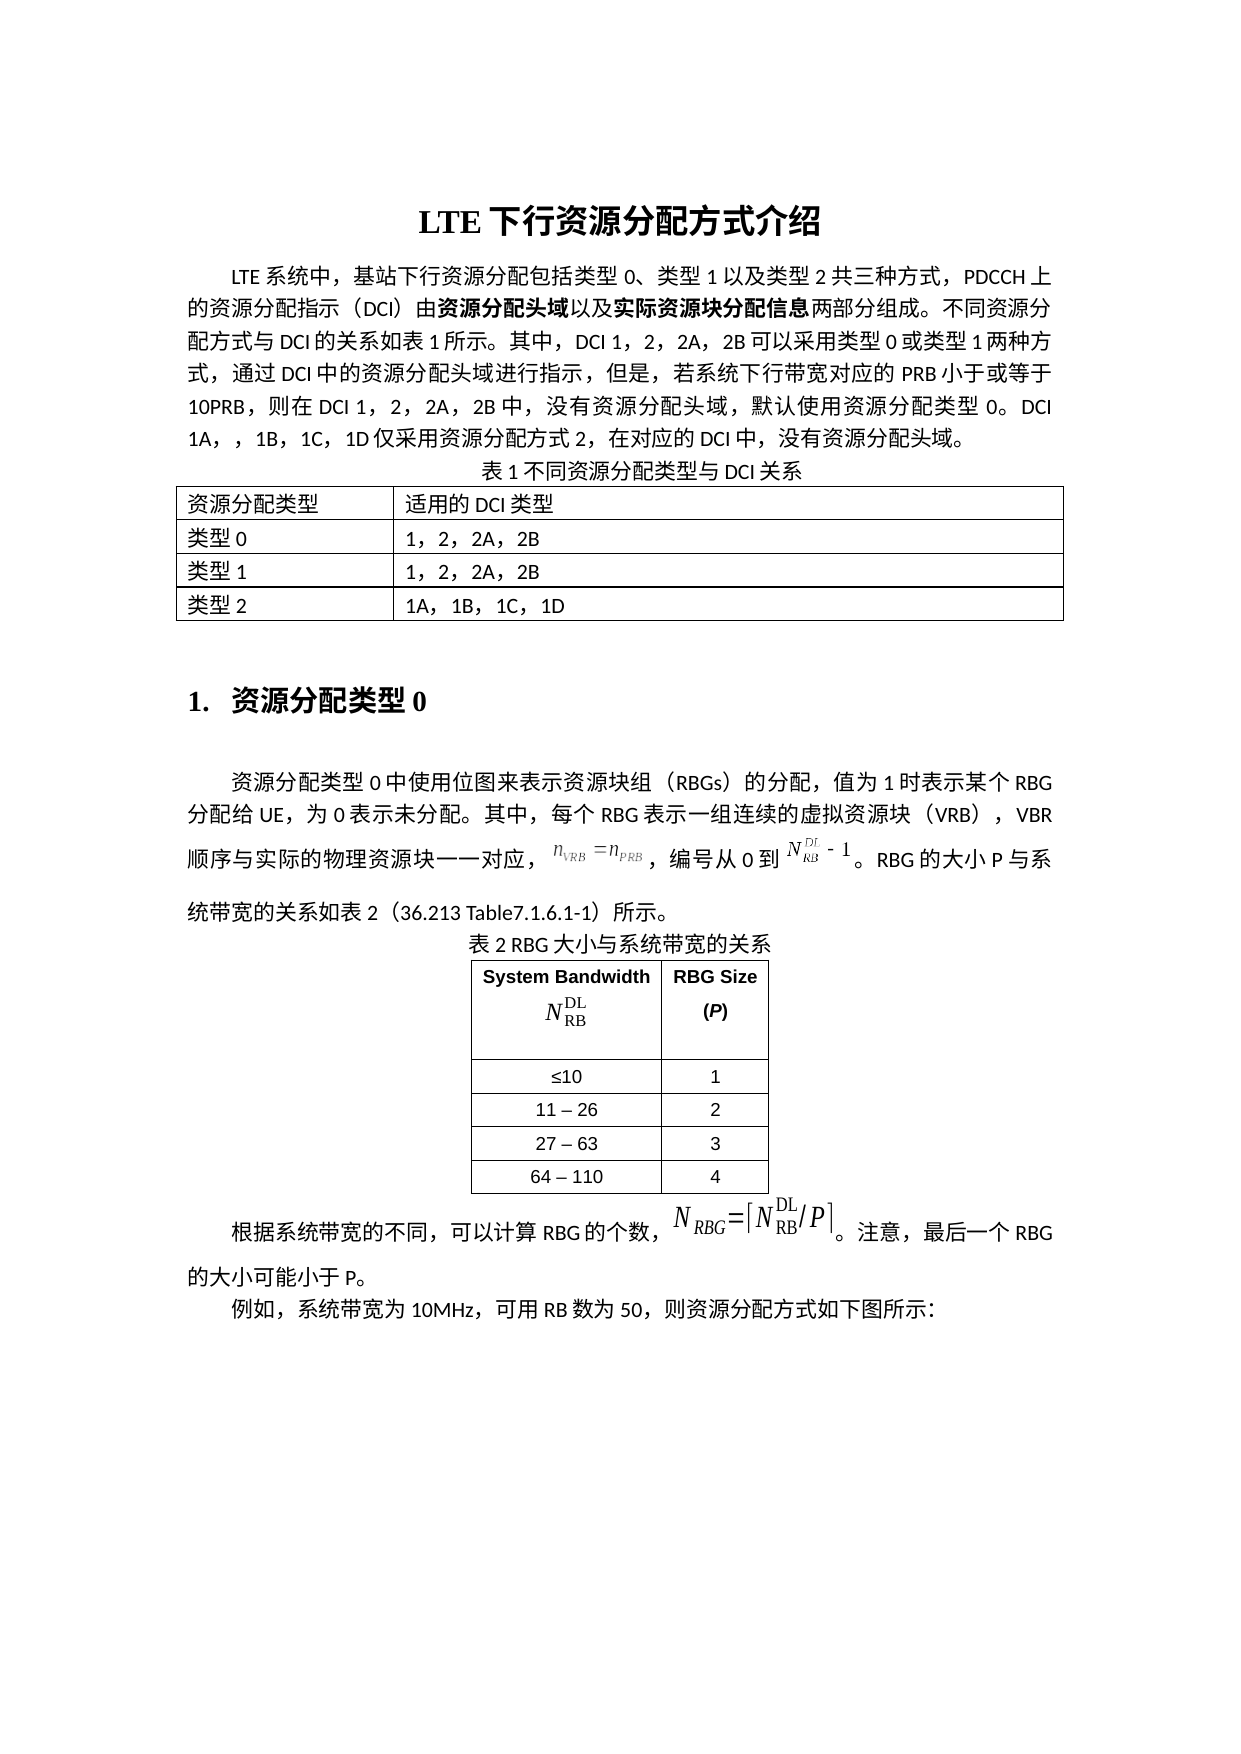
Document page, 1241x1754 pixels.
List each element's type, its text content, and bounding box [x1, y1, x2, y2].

table_header RBG Size [662, 961, 768, 993]
table_cell 64 – 110 [472, 1161, 661, 1193]
table_cell ≤10 [472, 1060, 661, 1093]
table_cell (P) [662, 994, 768, 1059]
table_cell 类型0 [177, 520, 393, 553]
text 表2 RBG大小与系统带宽的关系 [187, 927, 1053, 959]
text LTE系统中，基站下行资源分配包括类型0、类型1以及类型2共三种方式，PDCCH上的资源分配指示（DCI）由资源分配头域以及实际资源块分配信息两部分组成。不同资源分配方式与DCI的关系如表1所示。其中，DCI 1，2，2A，2B可以采用类型0或类型1两种方式，通过DCI中的资源分配头域进行指示，但是，若系统下行带宽对应的PRB小于或等于10PRB，则在DCI 1，2，2A，2B中，没有资源分配头域，默认使用资源分配类型0。DCI 1A，，1B，1C，1D仅采用资源分配方式2，在对应的DCI中，没有资源分配头域。 [187, 258, 1053, 453]
text 资源分配类型0中使用位图来表示资源块组（RBGs）的分配，值为1时表示某个RBG分配给UE，为0表示未分配。其中，每个RBG表示一组连续的虚拟资源块（VRB），VBR顺序与实际的物理资源块一一对应，，编号从0到。RBG的大小P与系统带宽的关系如表2（36.213 Table7.1.6.1-1）所示。 [187, 764, 1053, 927]
text 表1 不同资源分配类型与DCI关系 [187, 453, 1053, 486]
table_header 资源分配类型 [177, 487, 393, 519]
table_cell 4 [662, 1161, 768, 1193]
table_header System Bandwidth [472, 961, 661, 993]
table_cell 2 [662, 1094, 768, 1126]
table_cell 1，2，2A，2B [394, 554, 1063, 586]
table_cell 类型1 [177, 554, 393, 586]
table_cell 3 [662, 1127, 768, 1160]
table_cell 11 – 26 [472, 1094, 661, 1126]
table_cell 1 [662, 1060, 768, 1093]
table_cell 1，2，2A，2B [394, 520, 1063, 553]
subtitle 资源分配类型0 [187, 666, 1053, 731]
text 例如，系统带宽为10MHz，可用RB数为50，则资源分配方式如下图所示： [187, 1292, 1053, 1324]
table_cell 1A，1B，1C，1D [394, 588, 1063, 620]
text 根据系统带宽的不同，可以计算RBG的个数，。注意，最后一个RBG的大小可能小于P。 [187, 1194, 1053, 1292]
title LTE下行资源分配方式介绍 [187, 187, 1053, 252]
table_cell [472, 994, 661, 1059]
table_cell 类型2 [177, 588, 393, 620]
table_header 适用的DCI类型 [394, 487, 1063, 519]
table_cell 27 – 63 [472, 1127, 661, 1160]
